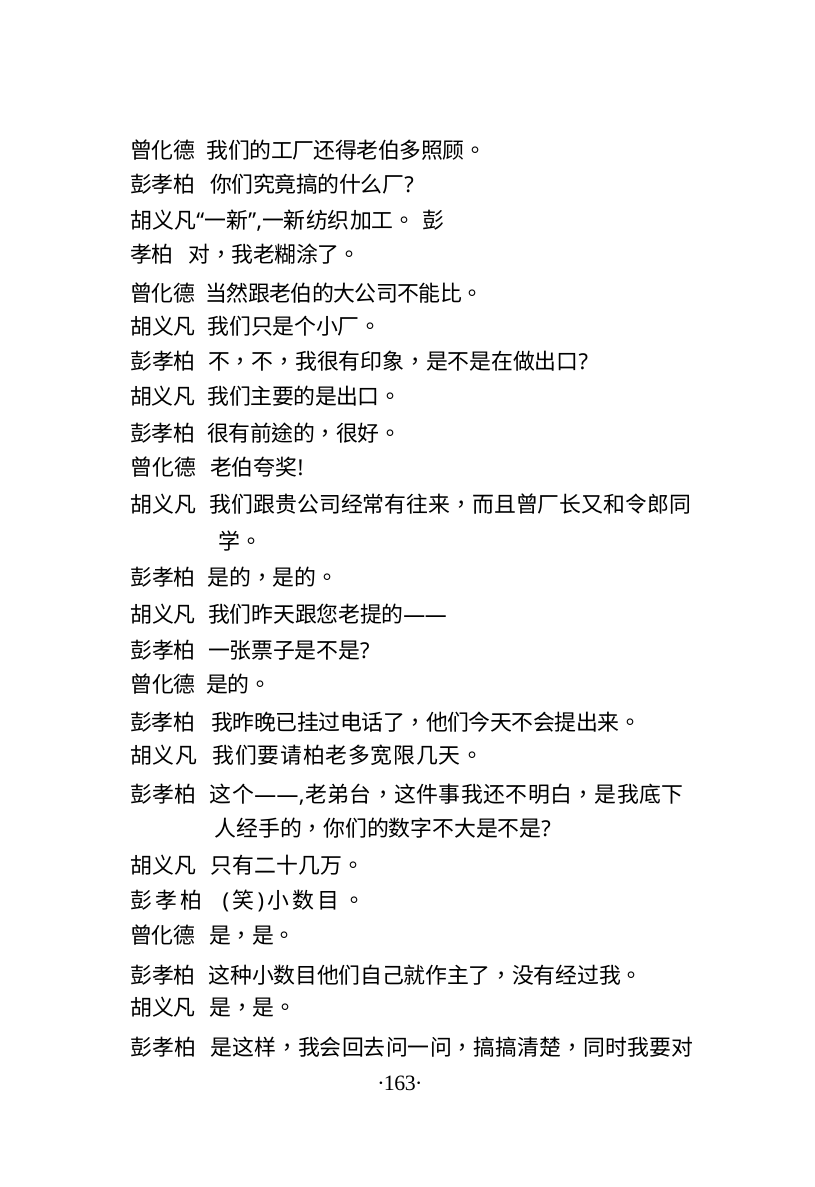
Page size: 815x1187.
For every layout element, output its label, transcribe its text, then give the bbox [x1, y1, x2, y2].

text 彭孝柏 一张票子是不是? 曾化德 是的。 [130, 635, 375, 699]
text 彭孝柏 这个——,老弟台，这件事我还不明白，是我底下 人经手的，你们的数字不大是不是? [130, 779, 694, 842]
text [130, 1032, 699, 1062]
text 胡义凡 我们跟贵公司经常有往来，而且曾厂长又和令郎同 学。 [130, 489, 696, 556]
text 彭孝柏 这种小数目他们自己就作主了，没有经过我。 胡义凡 是，是。 [130, 960, 647, 1022]
text 彭孝柏 我昨晚已挂过电话了，他们今天不会提出来。 胡义凡 我们要请柏老多宽限几天。 [130, 706, 645, 770]
text 胡义凡“一新”,一新纺织加工。 彭孝柏 对，我老糊涂了。 [130, 206, 449, 269]
text 曾化德 我们的工厂还得老伯多照顾。 彭孝柏 你们究竟搞的什么厂? [130, 135, 490, 199]
text 胡义凡 只有二十几万。 彭孝柏 (笑)小数目。 曾化德 是，是。 [130, 850, 365, 950]
text 彭孝柏 是的，是的。 [130, 564, 699, 591]
text 彭孝柏 很有前途的，很好。 曾化德 老伯夸奖! [130, 418, 405, 482]
text 彭孝柏 不，不，我很有印象，是不是在做出口? 胡义凡 我们主要的是出口。 [130, 346, 594, 411]
text 曾化德 当然跟老伯的大公司不能比。 胡义凡 我们只是个小厂。 [130, 278, 494, 341]
text 胡义凡 我们昨天跟您老提的—— [130, 600, 699, 628]
